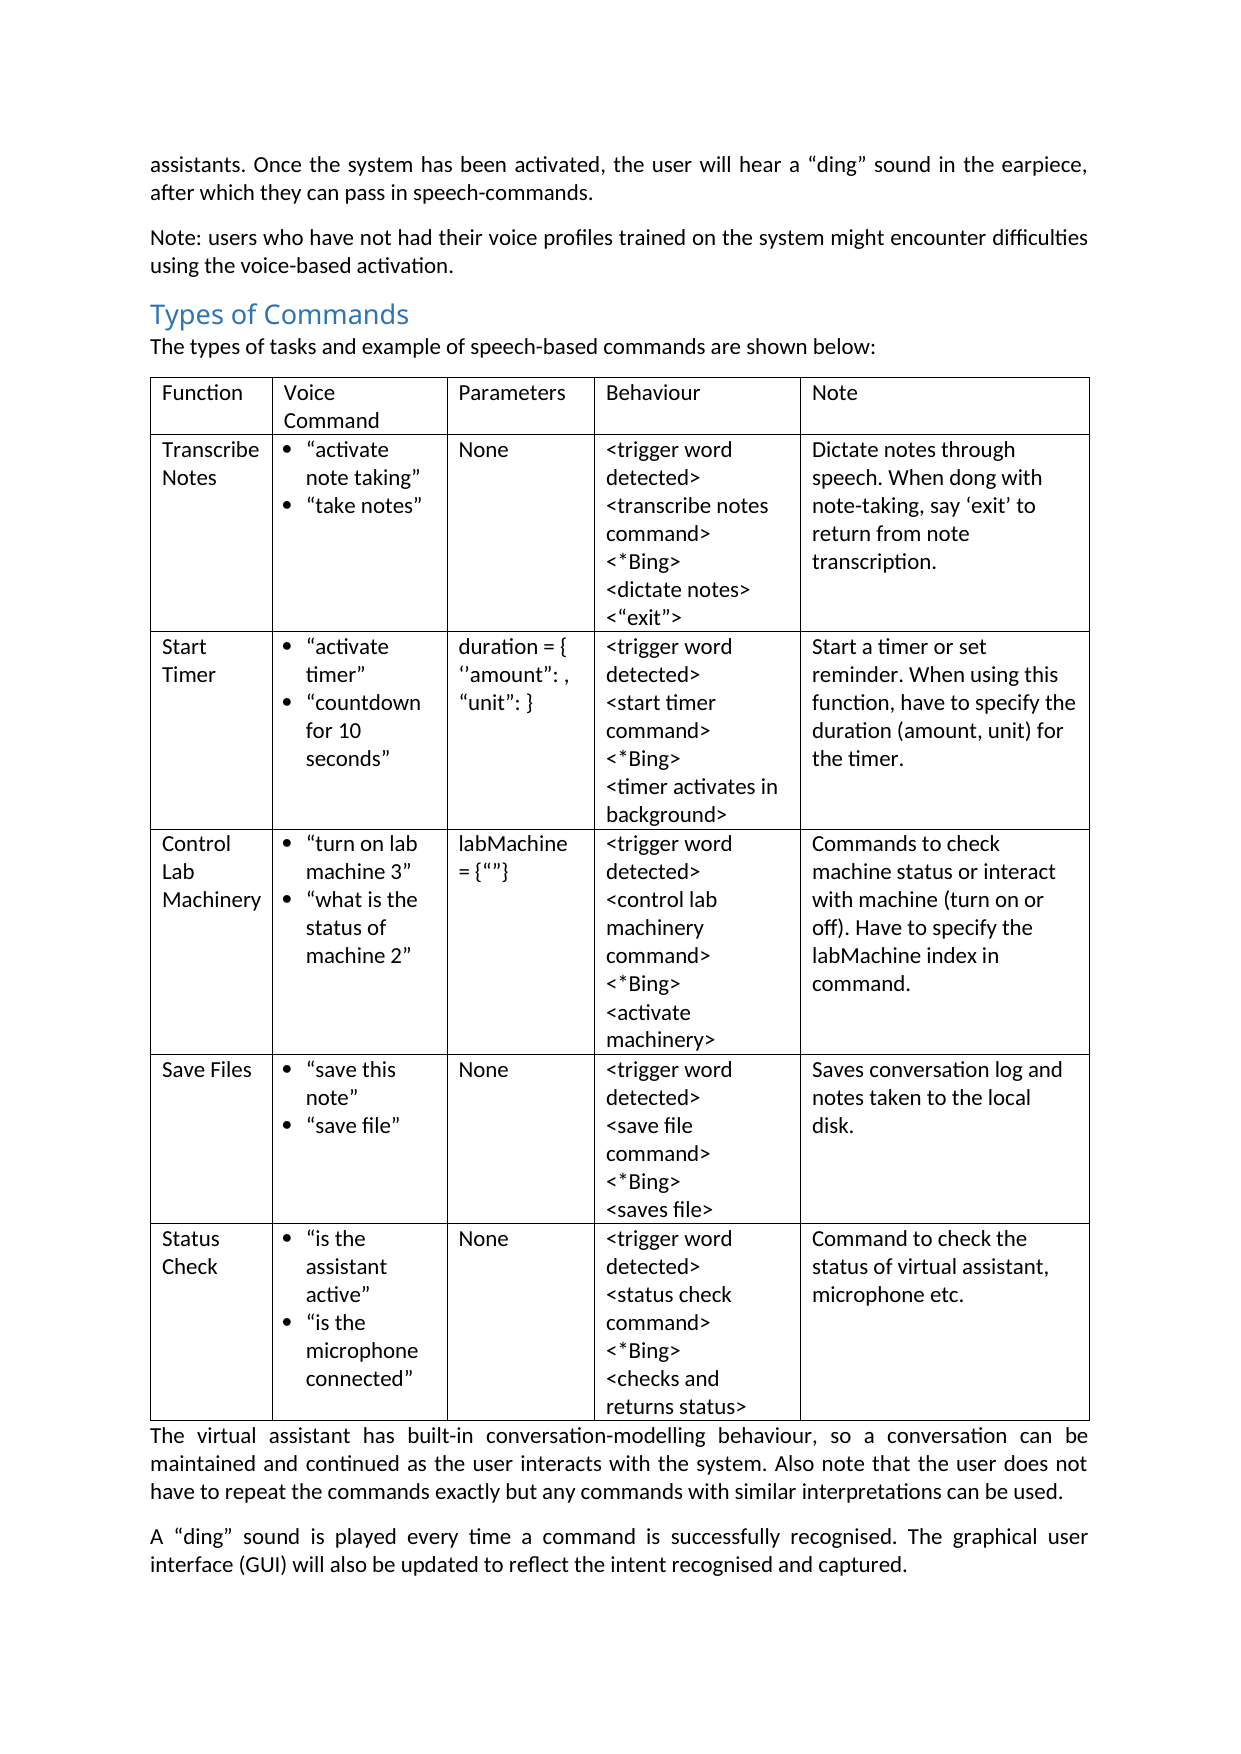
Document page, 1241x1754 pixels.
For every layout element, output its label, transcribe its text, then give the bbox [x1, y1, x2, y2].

table_cell Start Timer [151, 632, 272, 828]
table_cell <trigger word detected> <save file command> <*Bing> <saves file> [595, 1055, 800, 1223]
text The types of tasks and example of speech-based commands are shown below: [150, 332, 1090, 360]
table_cell Dictate notes through speech. When dong with note-taking, say ‘exit’ to return from note transcription. [801, 435, 1089, 631]
table_cell Start a timer or set reminder. When using this function, have to specify the duration (amount, unit) for the timer. [801, 632, 1089, 828]
table_cell None [448, 1224, 594, 1420]
table_cell <trigger word detected> <status check command> <*Bing> <checks and returns status> [595, 1224, 800, 1420]
table_cell Save Files [151, 1055, 272, 1223]
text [150, 150, 1090, 206]
table_cell “save this note” “save file” [273, 1055, 447, 1223]
table_cell Commands to check machine status or interact with machine (turn on or off). Have to specify the labMachine index in command. [801, 830, 1089, 1054]
table_header Note [801, 378, 1089, 434]
subtitle Types of Commands [150, 295, 1090, 332]
table_cell “activate note taking” “take notes” [273, 435, 447, 631]
table_cell Transcribe Notes [151, 435, 272, 631]
table_cell “is the assistant active” “is the microphone connected” [273, 1224, 447, 1420]
table_cell Saves conversation log and notes taken to the local disk. [801, 1055, 1089, 1223]
table_cell <trigger word detected> <control lab machinery command> <*Bing> <activate machinery> [595, 830, 800, 1054]
table_cell <trigger word detected> <transcribe notes command> <*Bing> <dictate notes> <“exit”> [595, 435, 800, 631]
table_cell “activate timer” “countdown for 10 seconds” [273, 632, 447, 828]
table_header Voice Command [273, 378, 447, 434]
table_cell None [448, 1055, 594, 1223]
table_cell duration = { ‘’amount”: , “unit”: } [448, 632, 594, 828]
table_cell Control Lab Machinery [151, 830, 272, 1054]
table_header Parameters [448, 378, 594, 434]
table_cell Status Check [151, 1224, 272, 1420]
table_cell Command to check the status of virtual assistant, microphone etc. [801, 1224, 1089, 1420]
table_cell labMachine = {“”} [448, 830, 594, 1054]
text The virtual assistant has built-in conversation-modelling behaviour, so a conversation can be maintained and continued as the user interacts with the system. Also note that the user does not have to repeat the commands exactly but any commands with similar interpretations can be used. [150, 1421, 1090, 1505]
table_header Behaviour [595, 378, 800, 434]
text A “ding” sound is played every time a command is successfully recognised. The graphical user interface (GUI) will also be updated to reflect the intent recognised and captured. [150, 1522, 1090, 1578]
text Note: users who have not had their voice profiles trained on the system might encounter difficulties using the voice-based activation. [150, 223, 1090, 279]
table_cell <trigger word detected> <start timer command> <*Bing> <timer activates in background> [595, 632, 800, 828]
table_cell None [448, 435, 594, 631]
table_cell “turn on lab machine 3” “what is the status of machine 2” [273, 830, 447, 1054]
table_header Function [151, 378, 272, 434]
